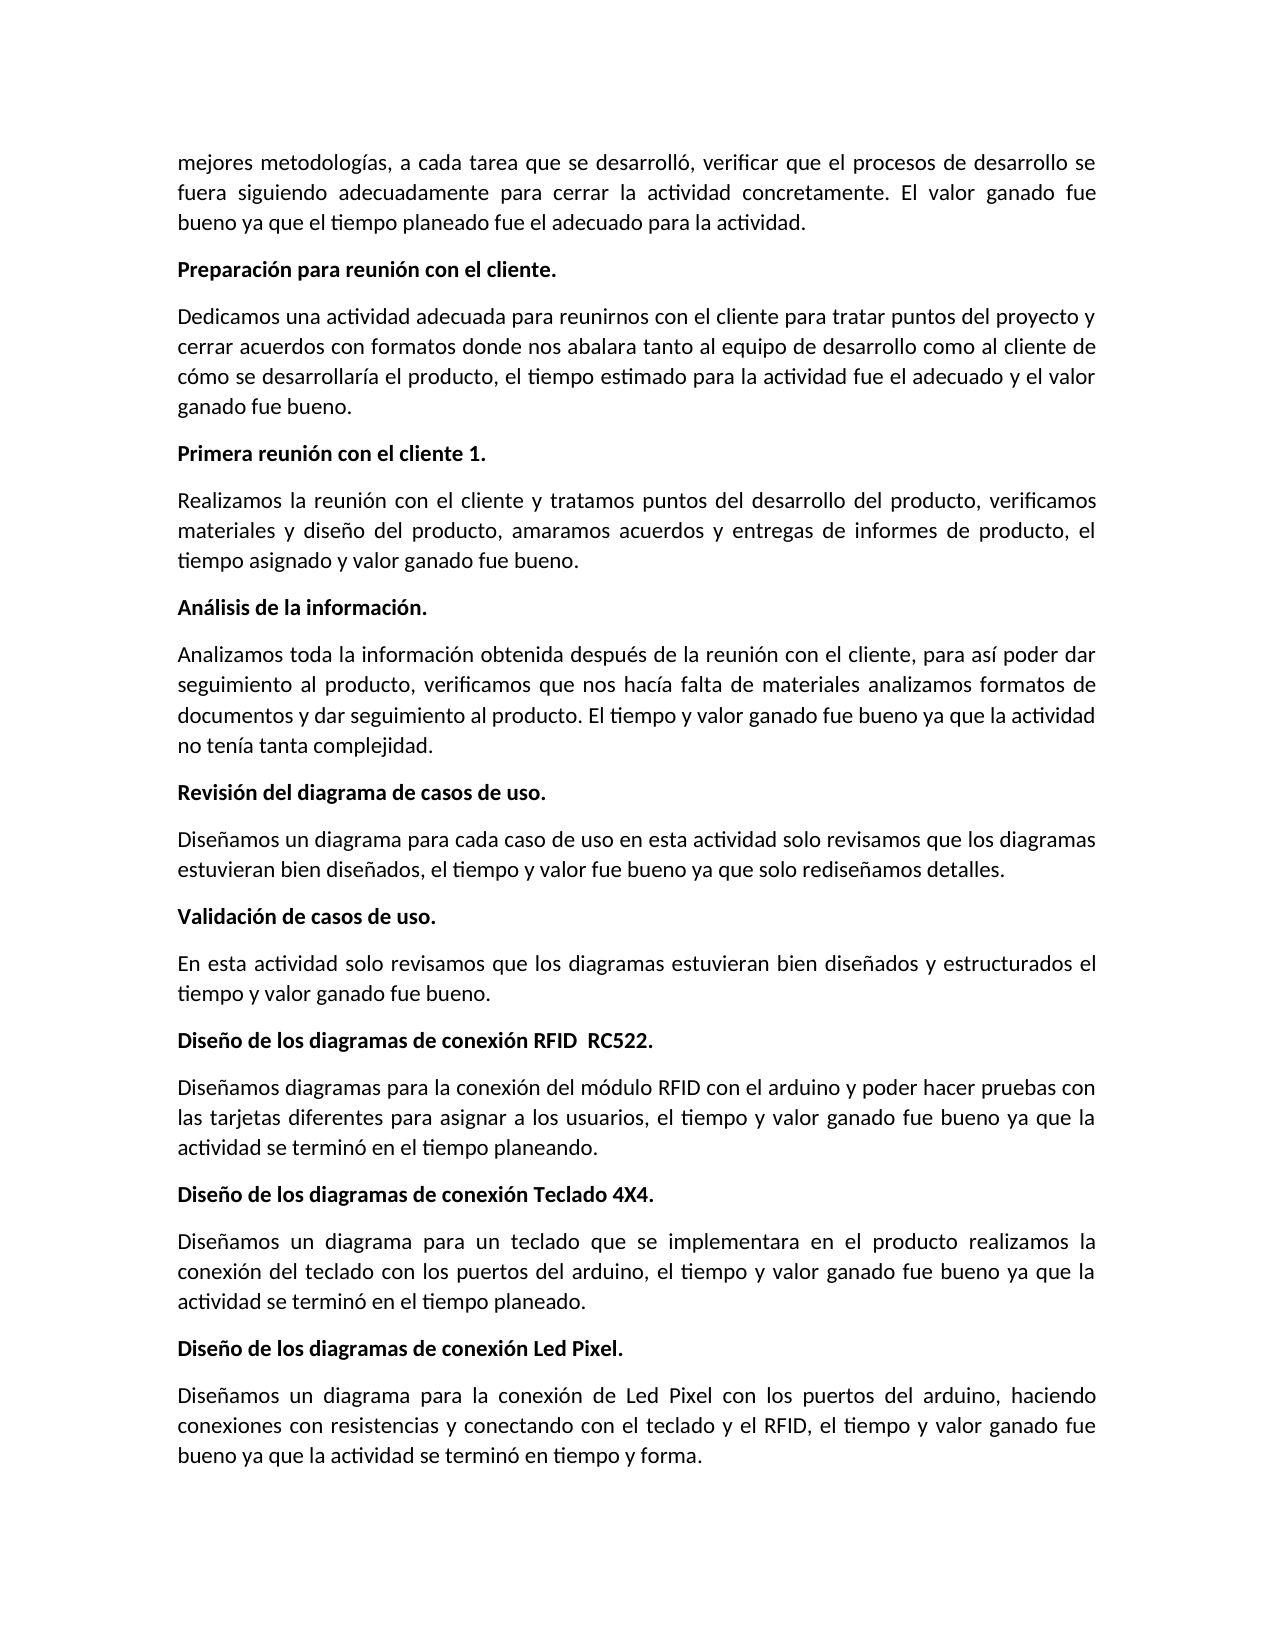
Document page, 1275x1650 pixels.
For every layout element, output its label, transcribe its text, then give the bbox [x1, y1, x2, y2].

text Analizamos toda la información obtenida después de la reunión con el cliente, para así poder dar seguimiento al producto, verificamos que nos hacía falta de materiales analizamos formatos de documentos y dar seguimiento al producto. El tiempo y valor ganado fue bueno ya que la actividad no tenía tanta complejidad. [177, 640, 1098, 759]
text Primera reunión con el cliente 1. [177, 439, 1098, 467]
text Diseño de los diagramas de conexión Led Pixel. [177, 1334, 1098, 1362]
text Análisis de la información. [177, 593, 1098, 621]
text Realizamos la reunión con el cliente y tratamos puntos del desarrollo del producto, verificamos materiales y diseño del producto, amaramos acuerdos y entregas de informes de producto, el tiempo asignado y valor ganado fue bueno. [177, 486, 1098, 574]
text Diseñamos un diagrama para cada caso de uso en esta actividad solo revisamos que los diagramas estuvieran bien diseñados, el tiempo y valor fue bueno ya que solo rediseñamos detalles. [177, 825, 1098, 883]
text Diseñamos diagramas para la conexión del módulo RFID con el arduino y poder hacer pruebas con las tarjetas diferentes para asignar a los usuarios, el tiempo y valor ganado fue bueno ya que la actividad se terminó en el tiempo planeando. [177, 1073, 1098, 1161]
text Dedicamos una actividad adecuada para reunirnos con el cliente para tratar puntos del proyecto y cerrar acuerdos con formatos donde nos abalara tanto al equipo de desarrollo como al cliente de cómo se desarrollaría el producto, el tiempo estimado para la actividad fue el adecuado y el valor ganado fue bueno. [177, 302, 1098, 420]
text Diseñamos un diagrama para la conexión de Led Pixel con los puertos del arduino, haciendo conexiones con resistencias y conectando con el teclado y el RFID, el tiempo y valor ganado fue bueno ya que la actividad se terminó en tiempo y forma. [177, 1381, 1098, 1469]
text Diseño de los diagramas de conexión RFID RC522. [177, 1026, 1098, 1054]
text Validación de casos de uso. [177, 902, 1098, 930]
text En esta actividad solo revisamos que los diagramas estuvieran bien diseñados y estructurados el tiempo y valor ganado fue bueno. [177, 949, 1098, 1007]
text Diseño de los diagramas de conexión Teclado 4X4. [177, 1180, 1098, 1208]
text Revisión del diagrama de casos de uso. [177, 778, 1098, 806]
text Preparación para reunión con el cliente. [177, 255, 1098, 283]
text Diseñamos un diagrama para un teclado que se implementara en el producto realizamos la conexión del teclado con los puertos del arduino, el tiempo y valor ganado fue bueno ya que la actividad se terminó en el tiempo planeado. [177, 1227, 1098, 1315]
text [177, 148, 1098, 236]
